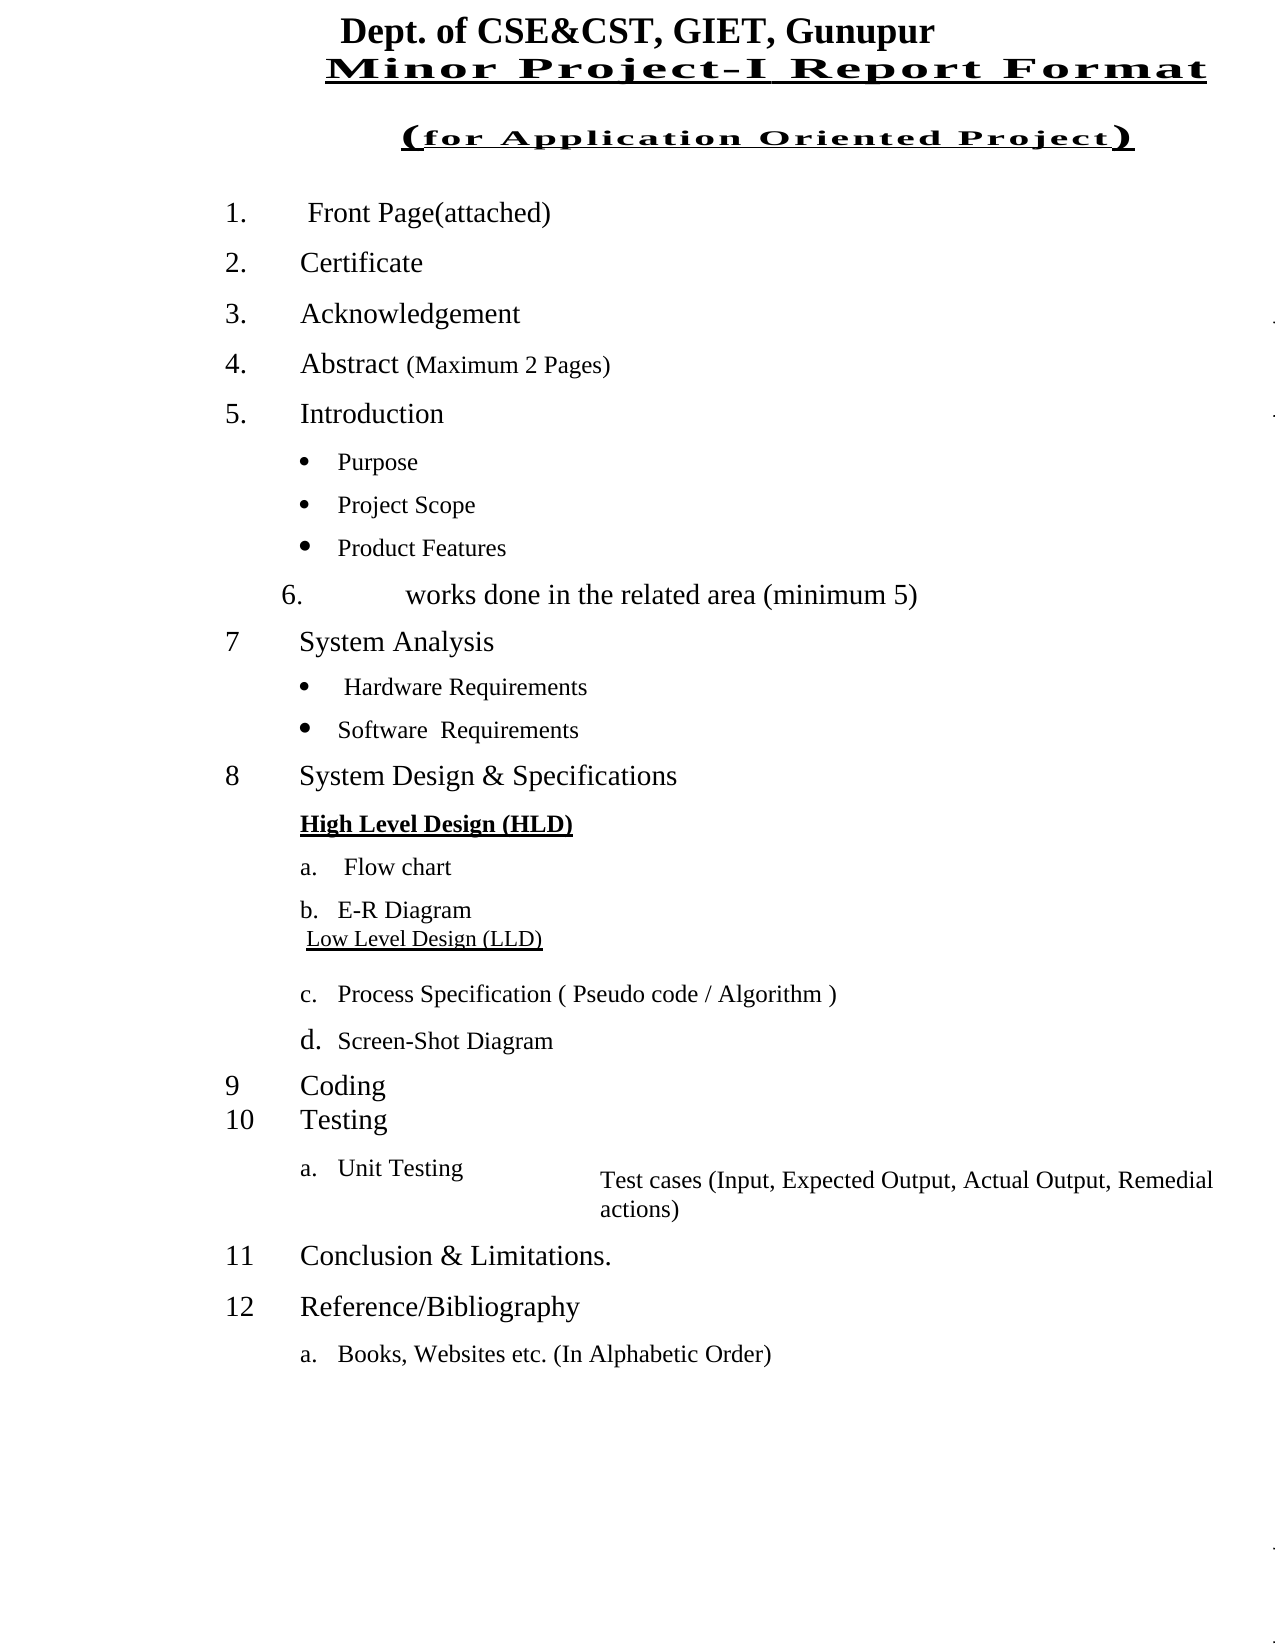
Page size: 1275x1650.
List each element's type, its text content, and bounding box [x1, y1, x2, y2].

subtitle Minor Project-I Report Format [307, 52, 1225, 86]
list Screen-Shot Diagram [300, 1022, 1225, 1055]
subtitle (for Application Oriented Project) [307, 119, 1225, 153]
subtitle Testing [225, 1102, 1225, 1136]
list Acknowledgement [225, 296, 1225, 329]
subtitle Introduction [225, 397, 1225, 430]
list Project Scope [300, 490, 1225, 519]
list Product Features [300, 533, 1225, 563]
list Flow chart [300, 852, 1225, 881]
list Unit Testing [300, 1153, 528, 1182]
list Hardware Requirements [300, 672, 1225, 701]
text works done in the related area (minimum 5) [164, 577, 1225, 611]
list Reference/Bibliography [225, 1289, 1225, 1322]
subtitle System Analysis [225, 624, 1225, 658]
list Low Level Design (LLD) [300, 926, 1038, 952]
list Front Page(attached) [225, 195, 1225, 229]
subtitle Certificate [225, 246, 1225, 279]
text High Level Design (HLD) [300, 809, 1225, 838]
list Purpose [300, 447, 1225, 476]
list Test cases (Input, Expected Output, Actual Output, Remedial actions) [600, 1165, 1216, 1223]
subtitle Conclusion & Limitations. [225, 1238, 1225, 1272]
text Dept. of CSE&CST, GIET, Gunupur [273, 9, 1003, 52]
list Books, Websites etc. (In Alphabetic Order) [300, 1339, 1225, 1368]
subtitle System Design & Specifications [225, 758, 1225, 792]
list E-R Diagram [300, 895, 1225, 924]
list Process Specification ( Pseudo code / Algorithm ) [300, 979, 1225, 1007]
list Abstract (Maximum 2 Pages) [225, 346, 1225, 380]
subtitle Coding [225, 1068, 1225, 1102]
list Software Requirements [300, 715, 1225, 745]
